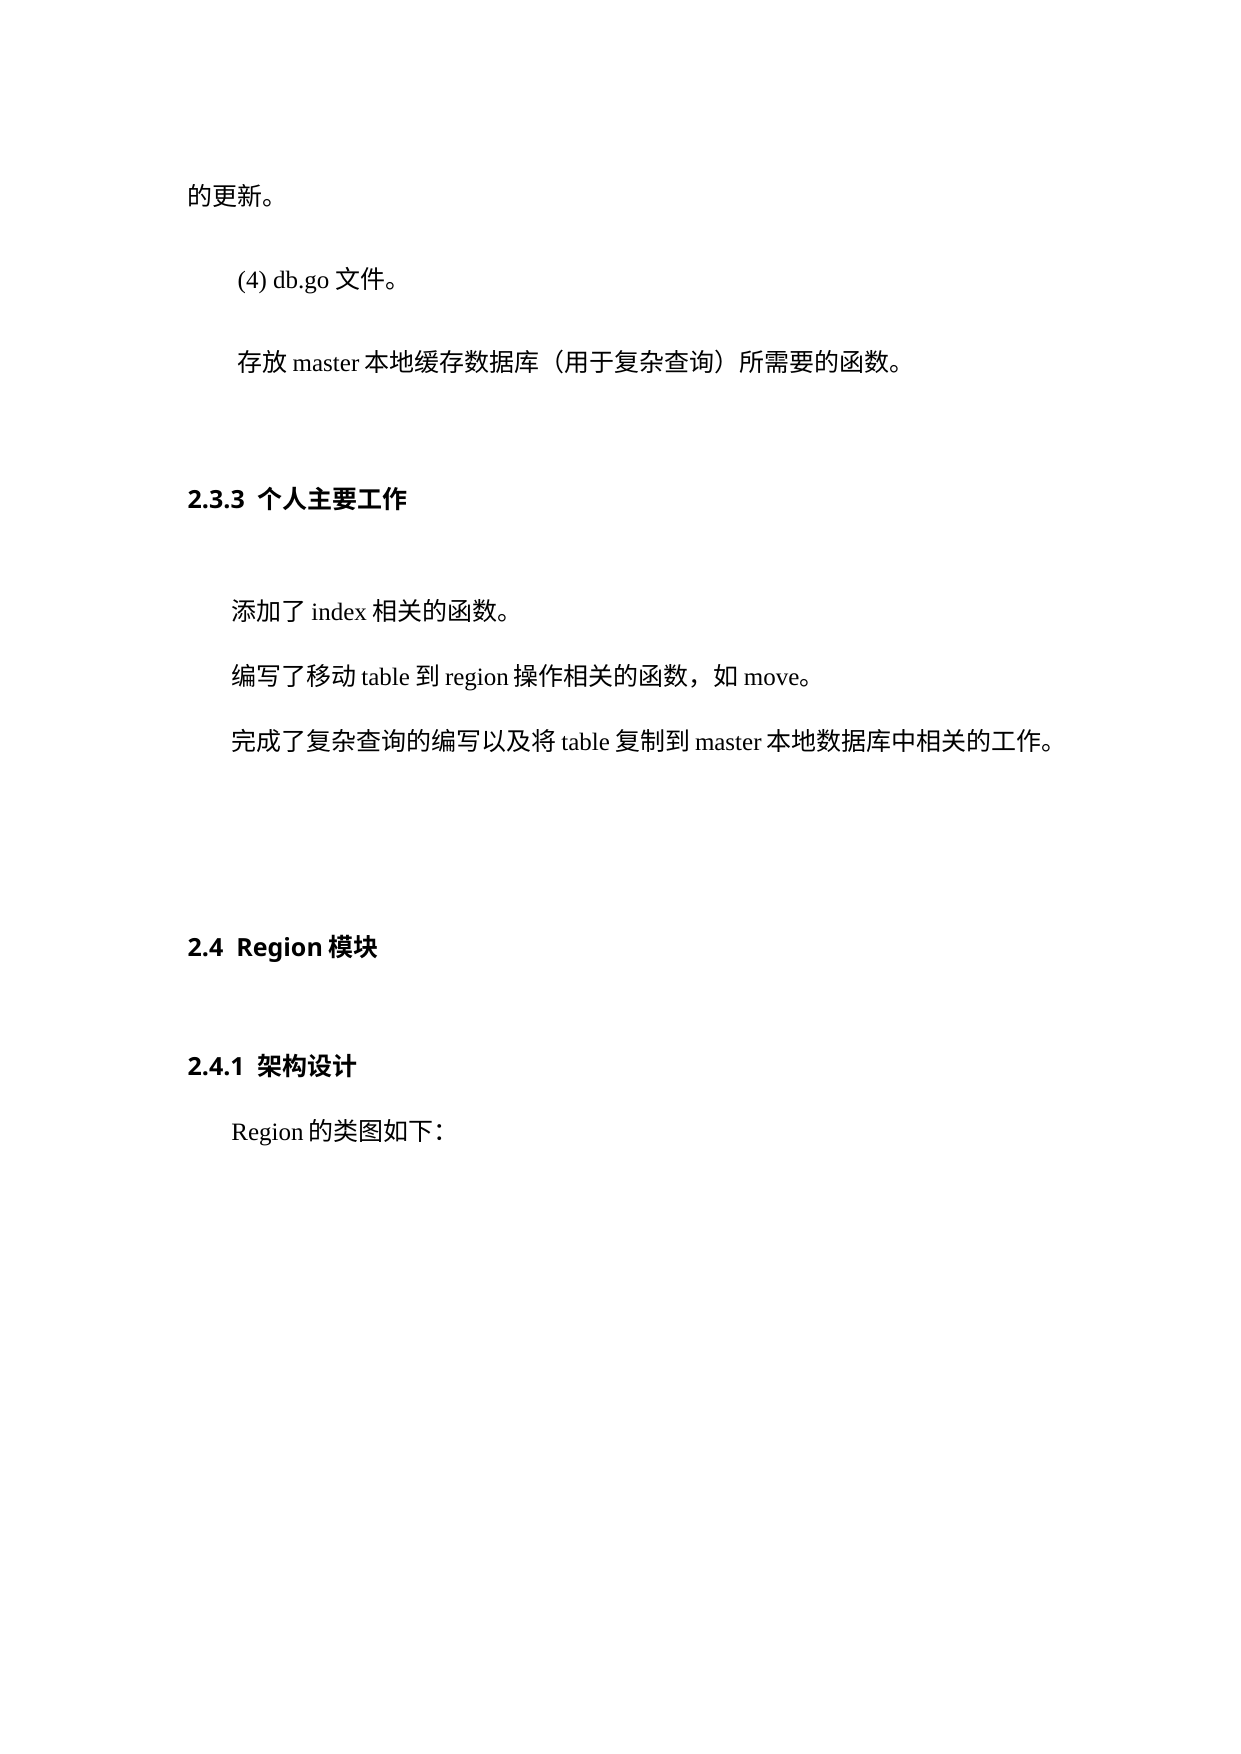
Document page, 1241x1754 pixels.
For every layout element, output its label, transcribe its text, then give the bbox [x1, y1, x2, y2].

subtitle 2.4.1 架构设计 [187, 1032, 1053, 1097]
list db.go 文件。 [187, 245, 1053, 310]
text Region的类图如下： [187, 1097, 1053, 1162]
text 完成了复杂查询的编写以及将table复制到master本地数据库中相关的工作。 [187, 707, 1053, 772]
text 添加了index相关的函数。 [187, 577, 1053, 642]
subtitle 2.4 Region模块 [187, 913, 1053, 978]
text 存放master本地缓存数据库（用于复杂查询）所需要的函数。 [237, 328, 1053, 393]
subtitle 2.3.3 个人主要工作 [187, 465, 1053, 530]
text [187, 162, 1053, 227]
text 编写了移动table到region操作相关的函数，如move。 [187, 642, 1053, 707]
